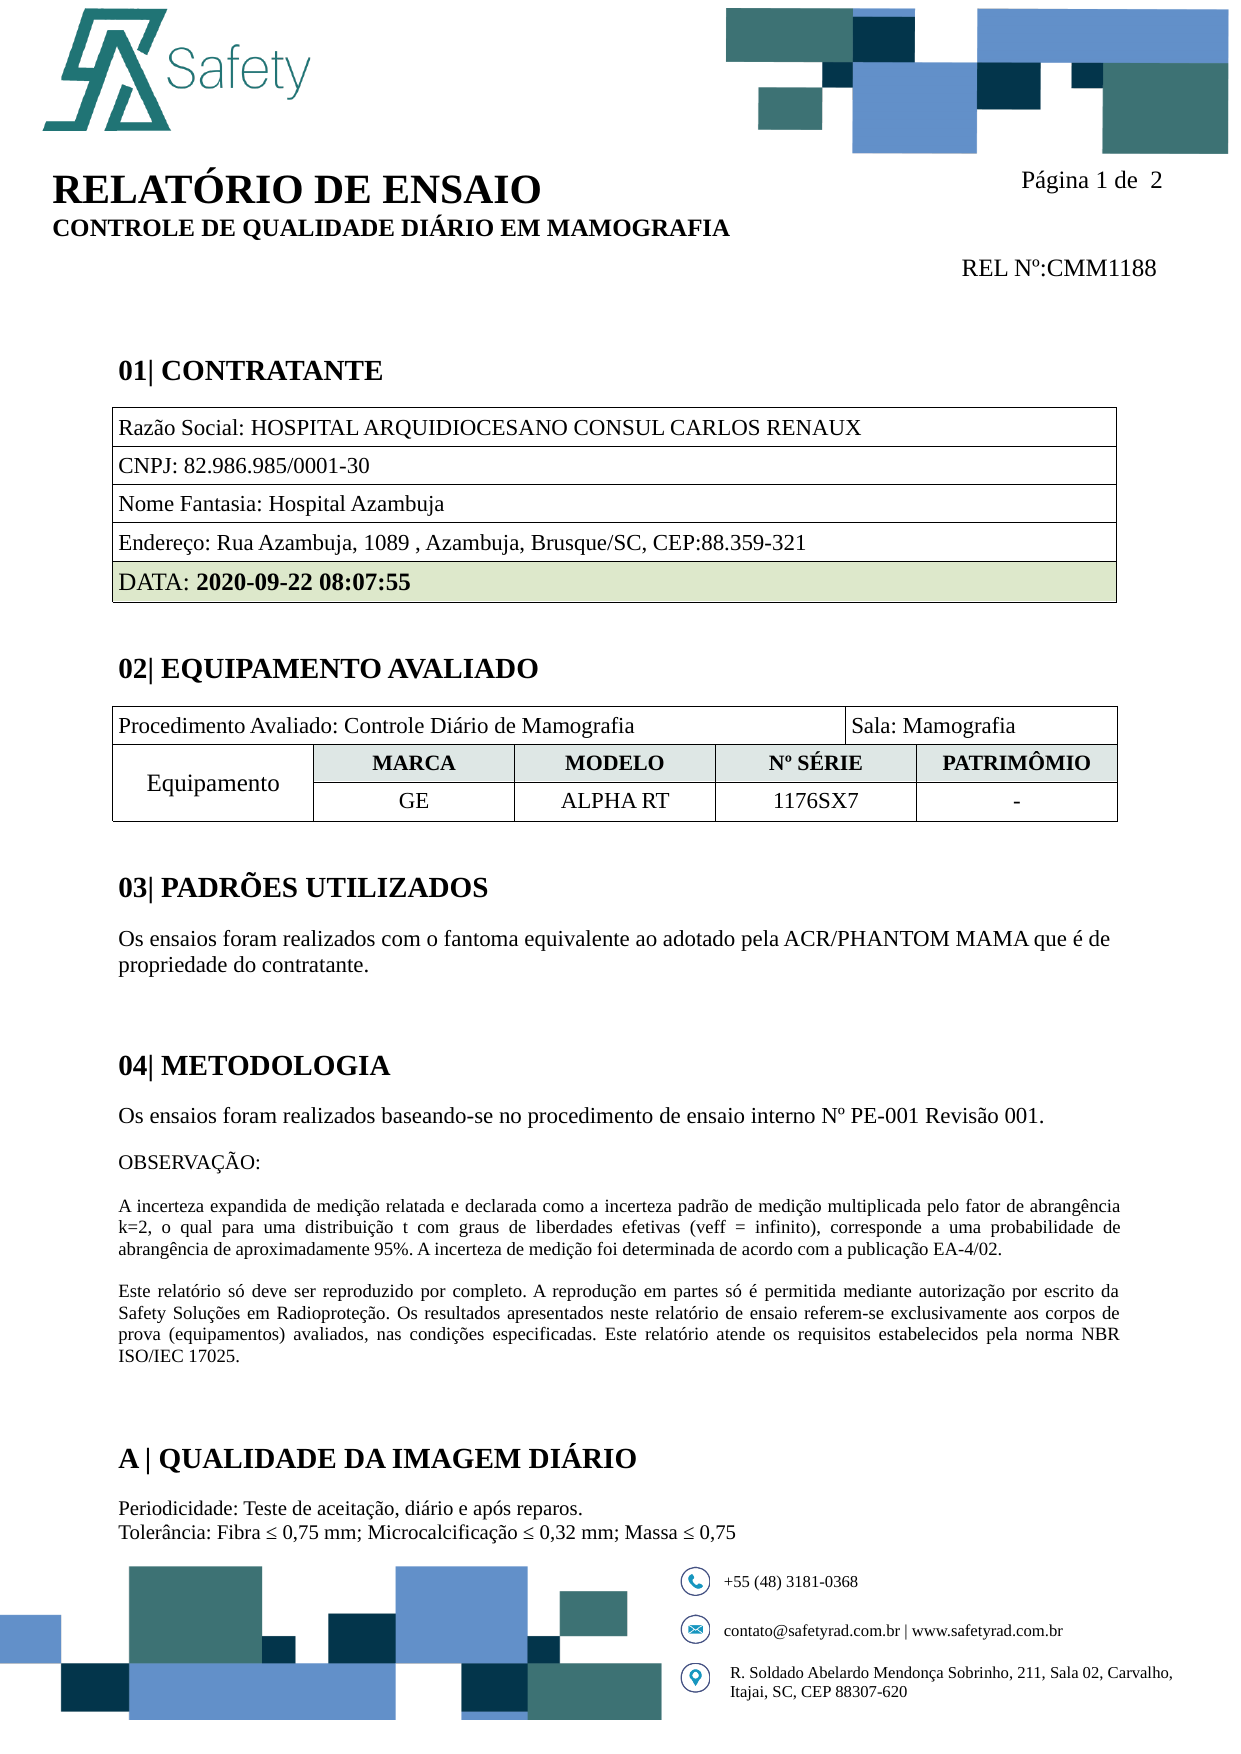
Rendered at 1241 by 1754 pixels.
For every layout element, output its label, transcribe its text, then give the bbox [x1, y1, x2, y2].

table_cell - [917, 783, 1117, 821]
table_cell Endereço: Rua Azambuja, 1089 , Azambuja, Brusque/SC, CEP:88.359-321 [113, 523, 1116, 561]
table_header Sala: Mamografia [846, 707, 1117, 744]
table_cell PATRIMÔMIO [917, 745, 1117, 781]
picture [680, 1614, 710, 1644]
text Periodicidade: Teste de aceitação, diário e após reparos. [118, 1496, 1122, 1520]
text 01| CONTRATANTE [118, 353, 1122, 386]
text 03| PADRÕES UTILIZADOS [118, 871, 1122, 904]
table_cell Equipamento [113, 745, 313, 821]
picture [680, 1566, 710, 1596]
table_header Razão Social: HOSPITAL ARQUIDIOCESANO CONSUL CARLOS RENAUX [113, 408, 1116, 446]
table_cell DATA: 2020-09-22 08:07:55 [113, 562, 1116, 601]
text A incerteza expandida de medição relatada e declarada como a incerteza padrão de medição multiplicada pelo fator de abrangência k=2, o qual para uma distribuição t com graus de liberdades efetivas (veff = infinito), corresponde a uma probabilidade de abrangência de aproximadamente 95%. A incerteza de medição foi determinada de acordo com a publicação EA-4/02. [118, 1194, 1122, 1259]
picture [42, 8, 311, 131]
table_cell MODELO [515, 745, 715, 781]
text Este relatório só deve ser reproduzido por completo. A reprodução em partes só é permitida mediante autorização por escrito da Safety Soluções em Radioproteção. Os resultados apresentados neste relatório de ensaio referem-se exclusivamente aos corpos de prova (equipamentos) avaliados, nas condições especificadas. Este relatório atende os requisitos estabelecidos pela norma NBR ISO/IEC 17025. [118, 1280, 1122, 1366]
text Os ensaios foram realizados baseando-se no procedimento de ensaio interno Nº PE-001 Revisão 001. [118, 1102, 1122, 1129]
picture [725, 8, 1229, 154]
text A | QUALIDADE DA IMAGEM DIÁRIO [118, 1442, 1122, 1475]
picture [680, 1663, 710, 1693]
table_cell GE [314, 783, 514, 821]
text Tolerância: Fibra ≤ 0,75 mm; Microcalcificação ≤ 0,32 mm; Massa ≤ 0,75 [118, 1520, 1122, 1544]
table_cell CNPJ: 82.986.985/0001-30 [113, 447, 1116, 484]
table_cell 1176SX7 [716, 783, 916, 821]
text OBSERVAÇÃO: [118, 1150, 1122, 1174]
text 04| METODOLOGIA [118, 1048, 1122, 1082]
text Os ensaios foram realizados com o fantoma equivalente ao adotado pela ACR/PHANTOM MAMA que é de propriedade do contratante. [118, 925, 1122, 978]
table_cell ALPHA RT [515, 783, 715, 821]
text 02| EQUIPAMENTO AVALIADO [118, 651, 1122, 685]
table_header Procedimento Avaliado: Controle Diário de Mamografia [113, 707, 845, 744]
table_cell Nº SÉRIE [716, 745, 916, 781]
picture [0, 1566, 662, 1720]
table_cell MARCA [314, 745, 514, 781]
table_cell Nome Fantasia: Hospital Azambuja [113, 485, 1116, 522]
